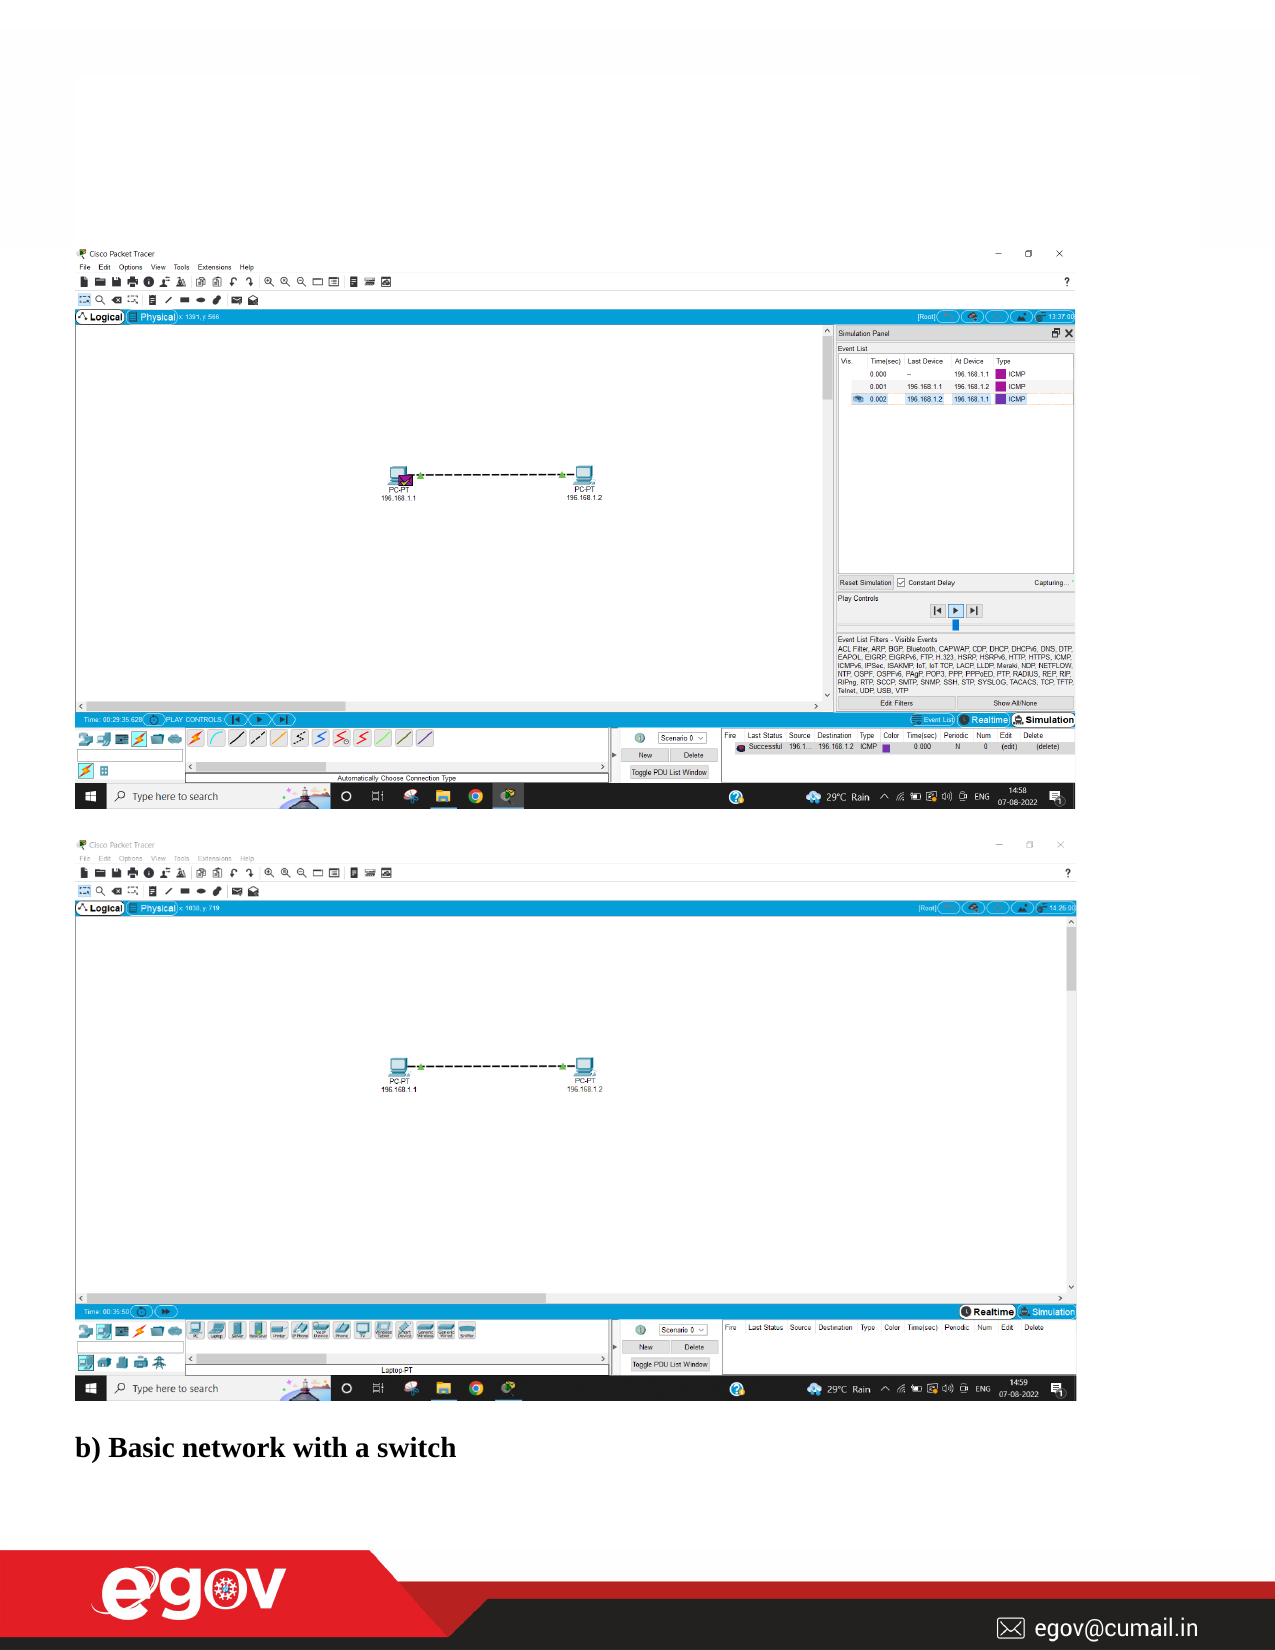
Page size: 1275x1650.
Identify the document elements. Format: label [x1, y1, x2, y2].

picture [1052, 1309, 1066, 1315]
picture [969, 313, 977, 320]
picture [0, 29, 1275, 809]
picture [1034, 907, 1042, 913]
picture [970, 904, 977, 911]
picture [960, 715, 969, 724]
picture [1022, 1308, 1028, 1315]
picture [0, 1549, 1275, 1650]
picture [75, 837, 1075, 1401]
